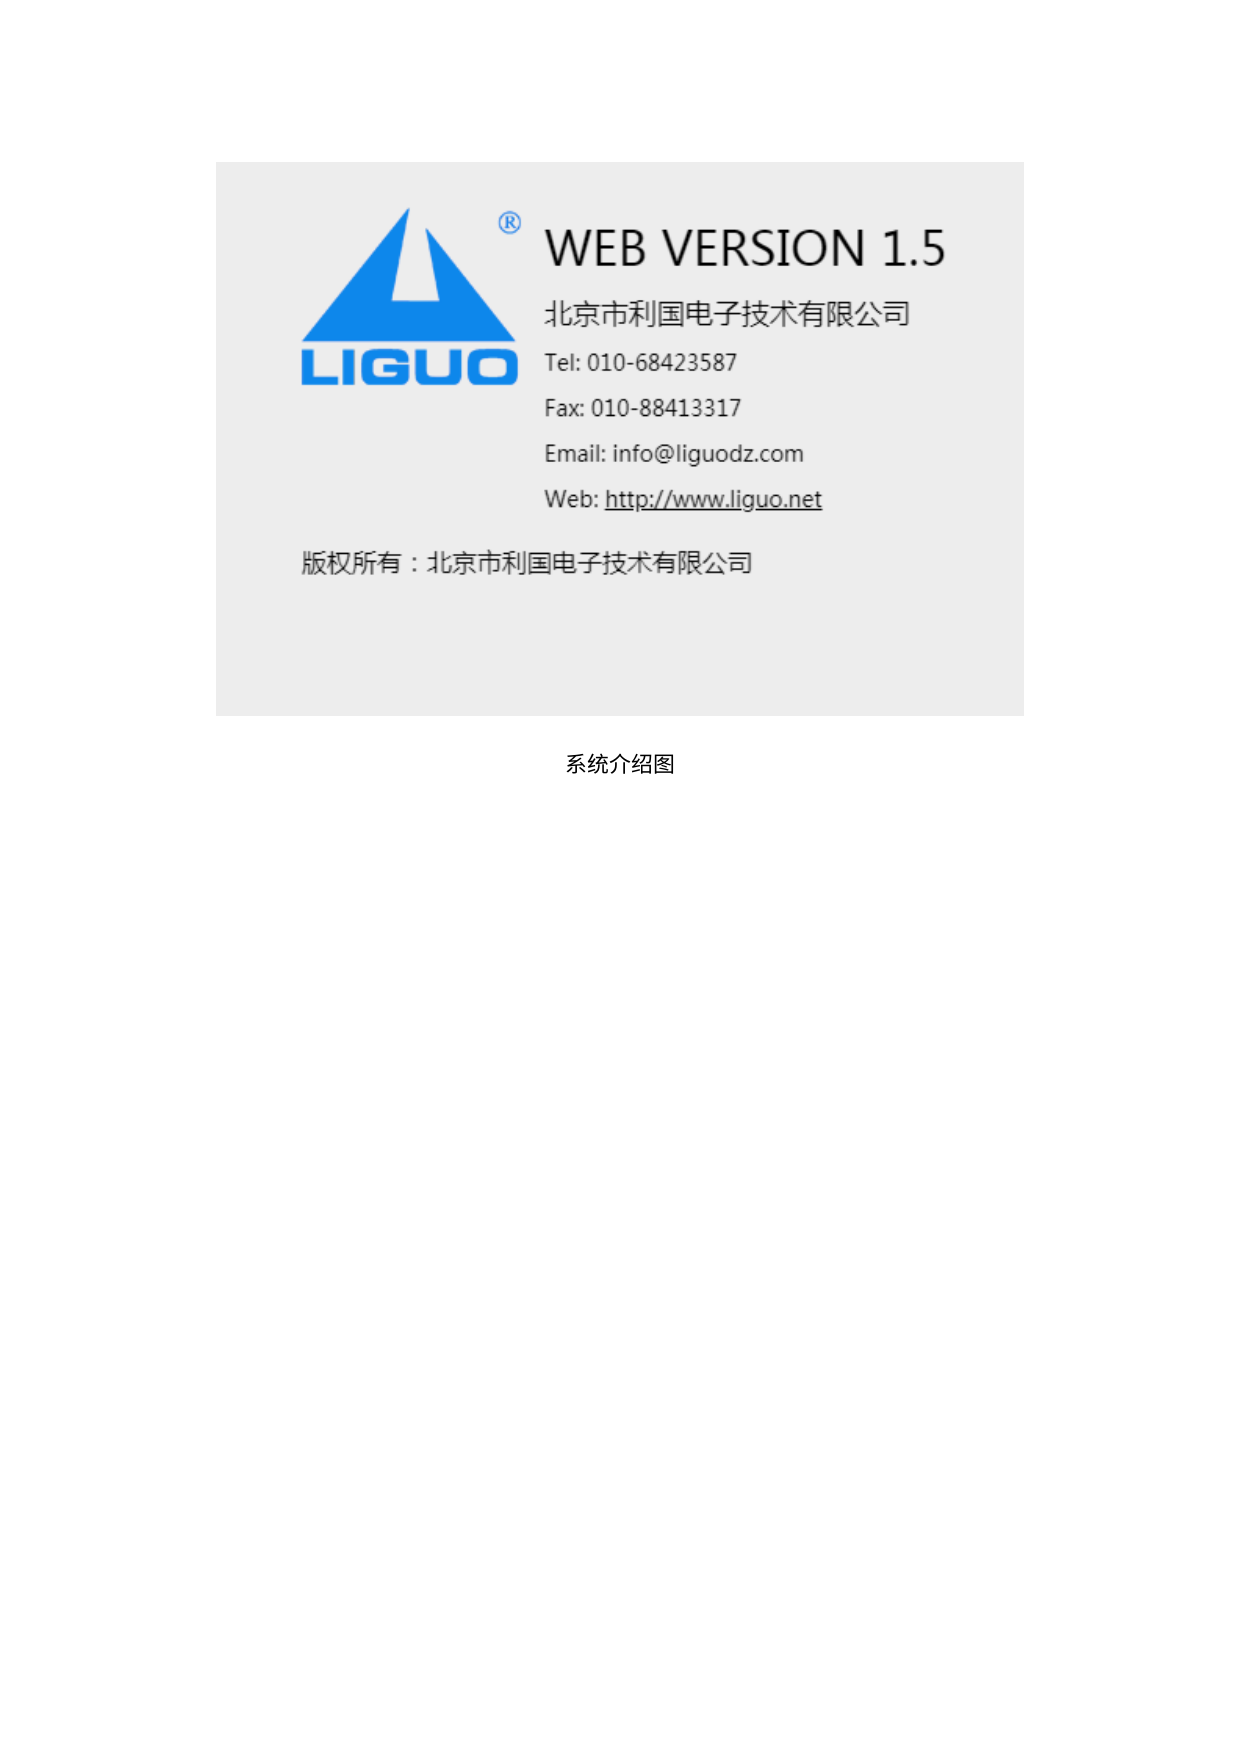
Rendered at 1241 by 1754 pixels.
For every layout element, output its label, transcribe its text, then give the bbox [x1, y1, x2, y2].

text 系统介绍图 [187, 747, 1053, 779]
picture [216, 162, 1024, 716]
